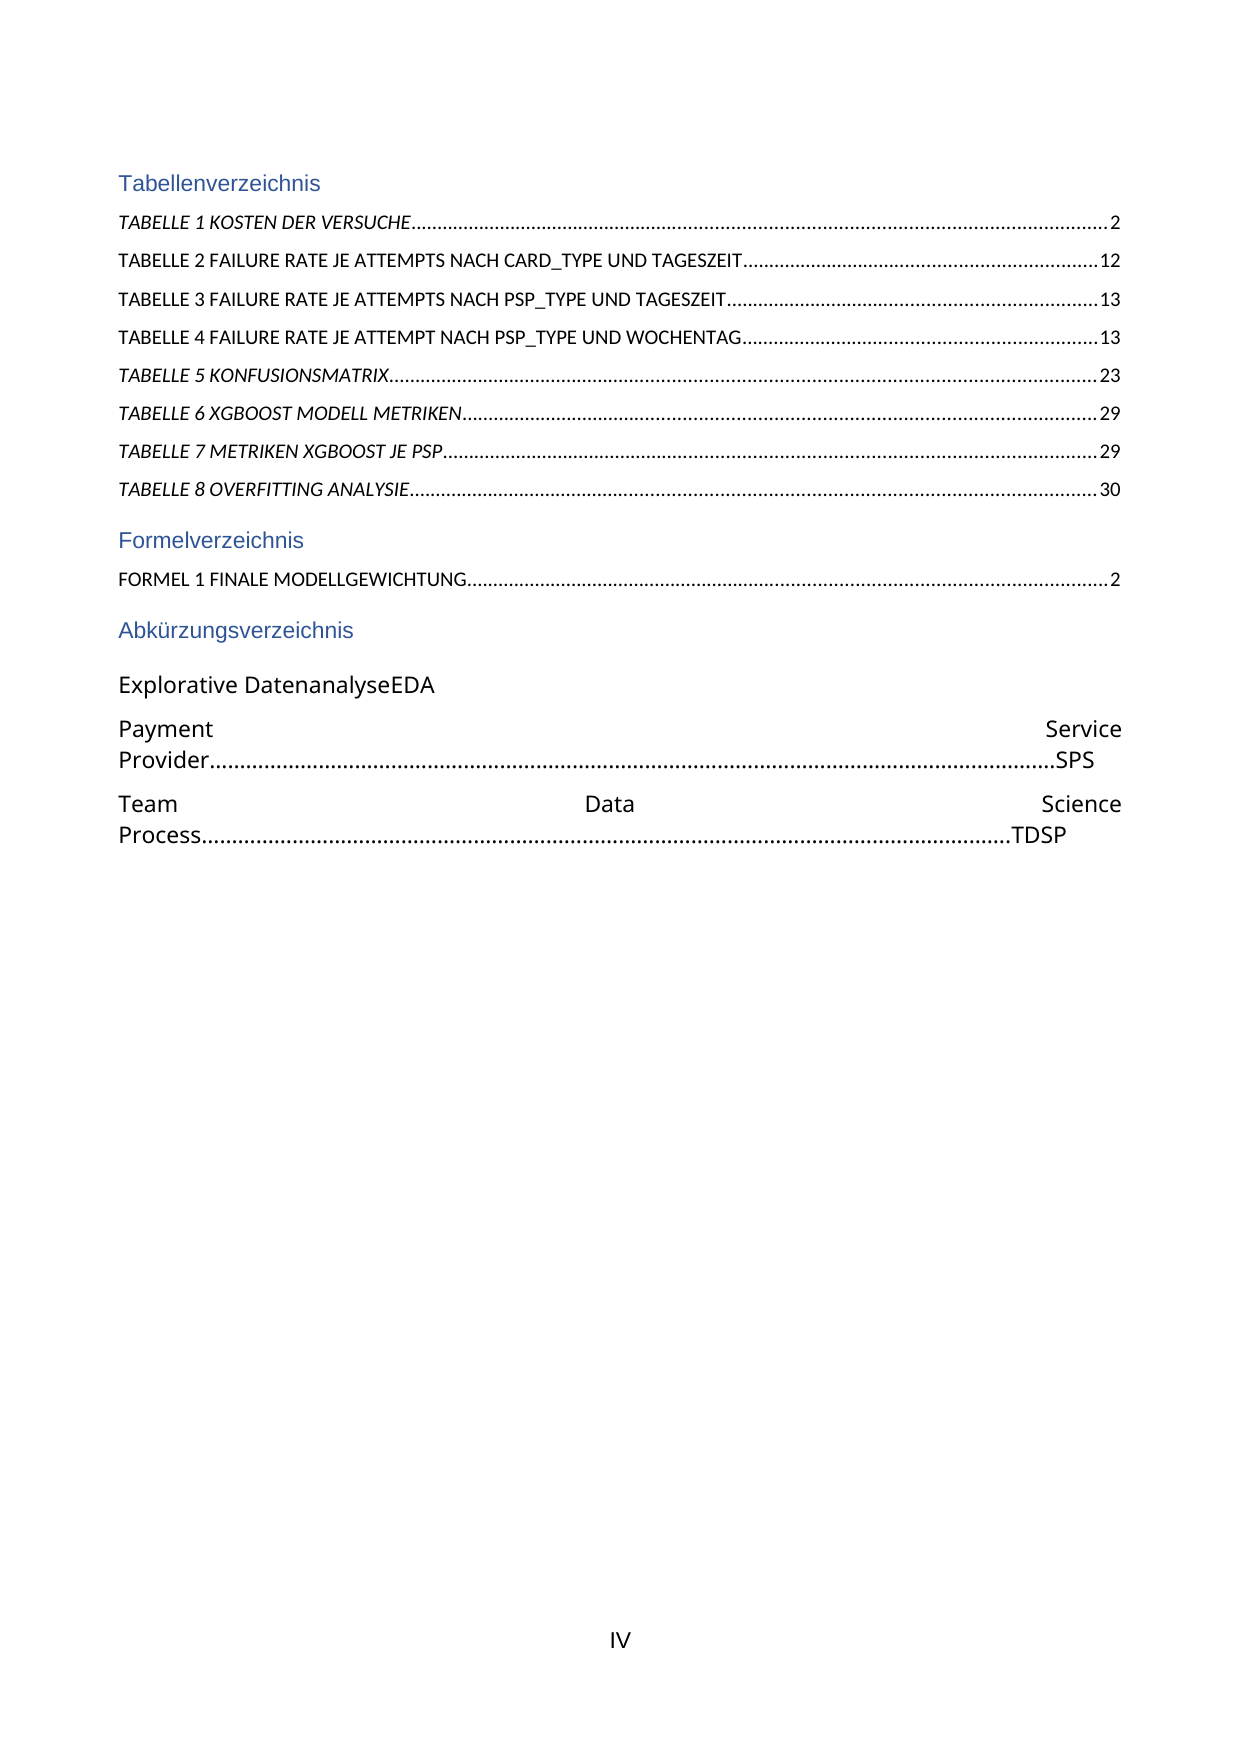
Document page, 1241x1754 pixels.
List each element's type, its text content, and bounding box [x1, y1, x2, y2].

text Tabelle 5 Konfusionsmatrix 23 [118, 362, 1122, 387]
text Formel 1 Finale Modellgewichtung 2 [118, 567, 1122, 592]
text Tabelle 3 Failure Rate je Attempts nach PSP_type und Tageszeit 13 [118, 286, 1122, 311]
text Tabelle 2 Failure Rate je Attempts nach Card_type und Tageszeit 12 [118, 248, 1122, 273]
text Tabellenverzeichnis [118, 170, 1122, 196]
text Tabelle 8 Overfitting Analysie 30 [118, 476, 1122, 502]
text Tabelle 7 Metriken XGBoost je PSP 29 [118, 438, 1122, 464]
text Tabelle 1 Kosten der Versuche 2 [118, 209, 1122, 235]
text Payment Service Provider………………………………………………………………………………………………………………….……….SPS [118, 713, 1122, 775]
text Explorative Datenanalyse…………………………………………………………………………………………………………………….…….EDA [118, 669, 1122, 700]
text Tabelle 4 Failure Rate je Attempt nach PSP_type und Wochentag 13 [118, 324, 1122, 349]
text Team Data Science Process……………………………………………………………………………………………………………….…….TDSP [118, 788, 1122, 850]
text Formelverzeichnis [118, 527, 1122, 553]
text Abkürzungsverzeichnis [118, 617, 1122, 643]
text Tabelle 6 XGBoost Modell Metriken 29 [118, 400, 1122, 426]
